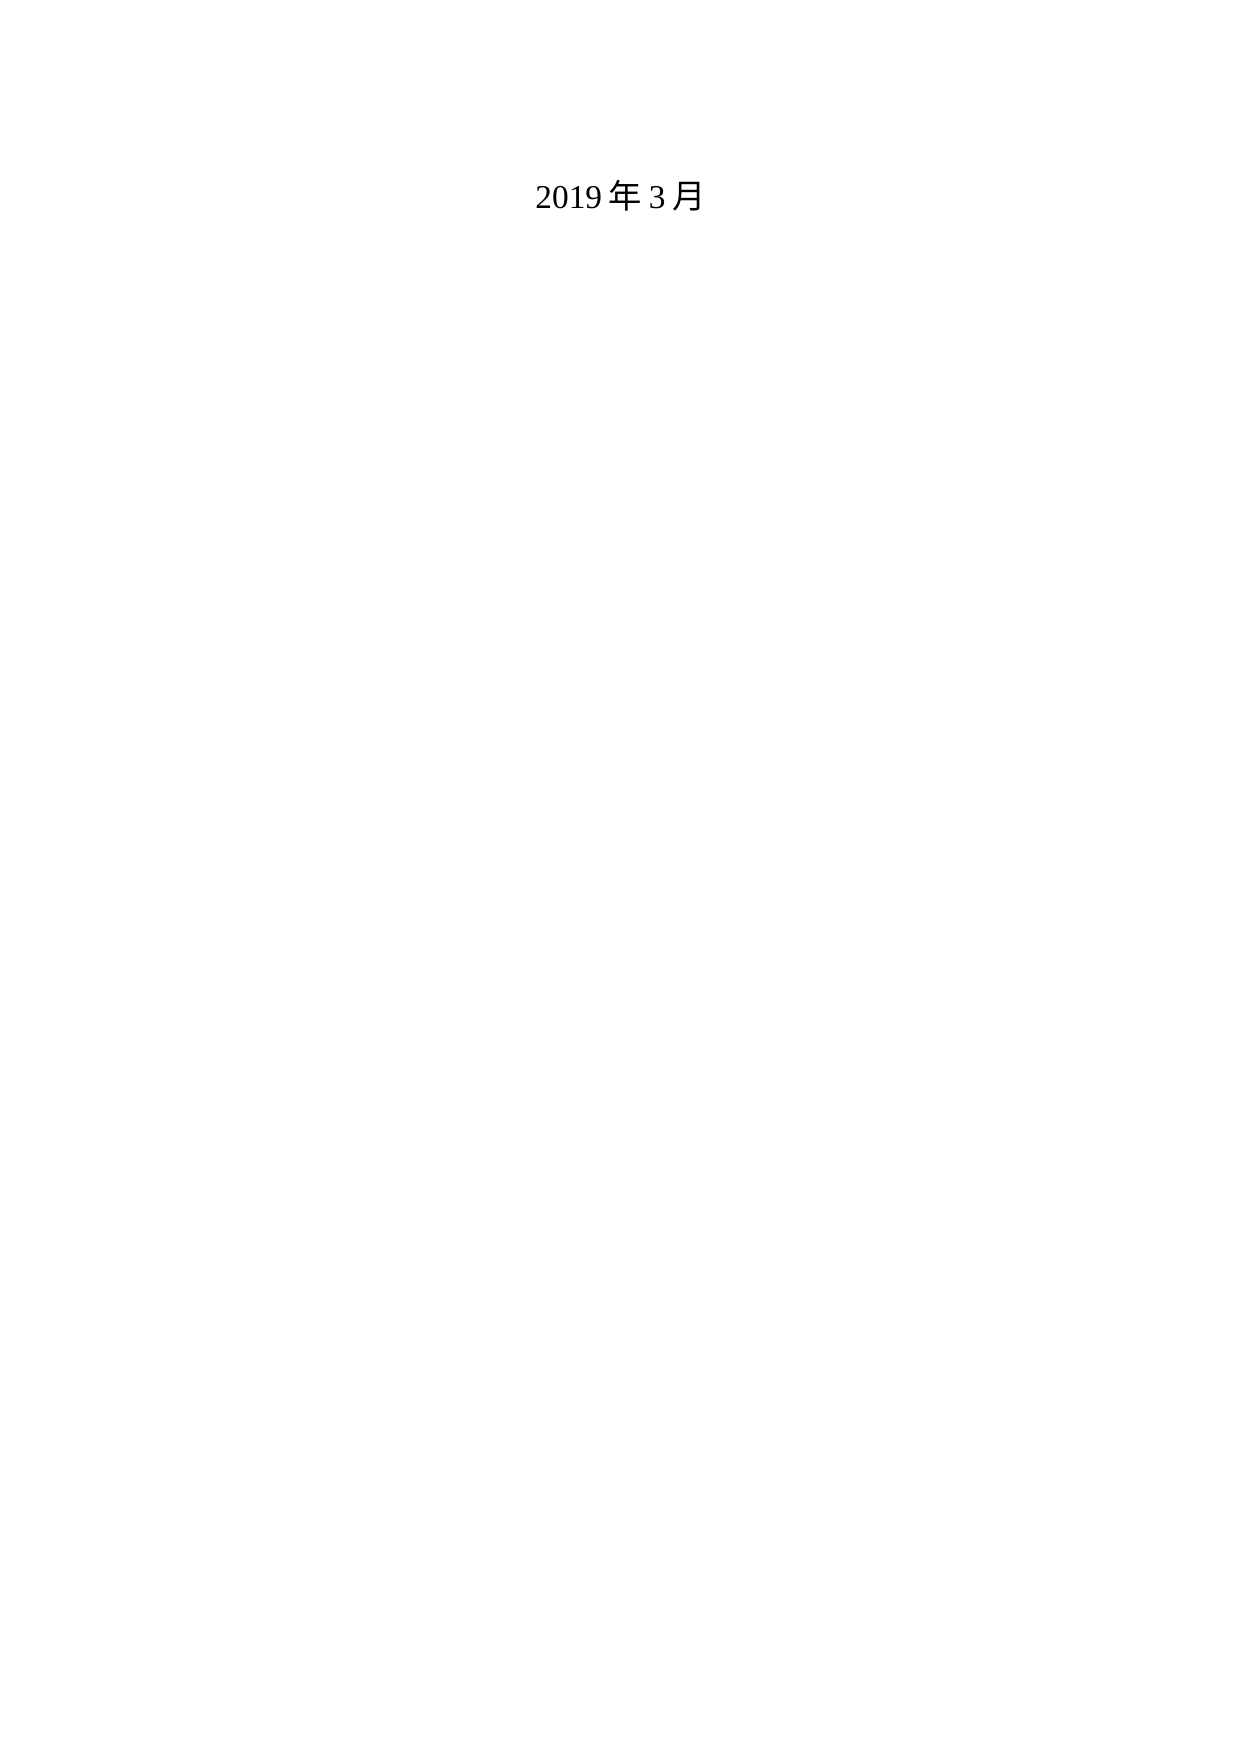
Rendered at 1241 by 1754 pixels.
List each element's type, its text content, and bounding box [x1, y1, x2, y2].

text 2019年3月 [187, 162, 1053, 227]
